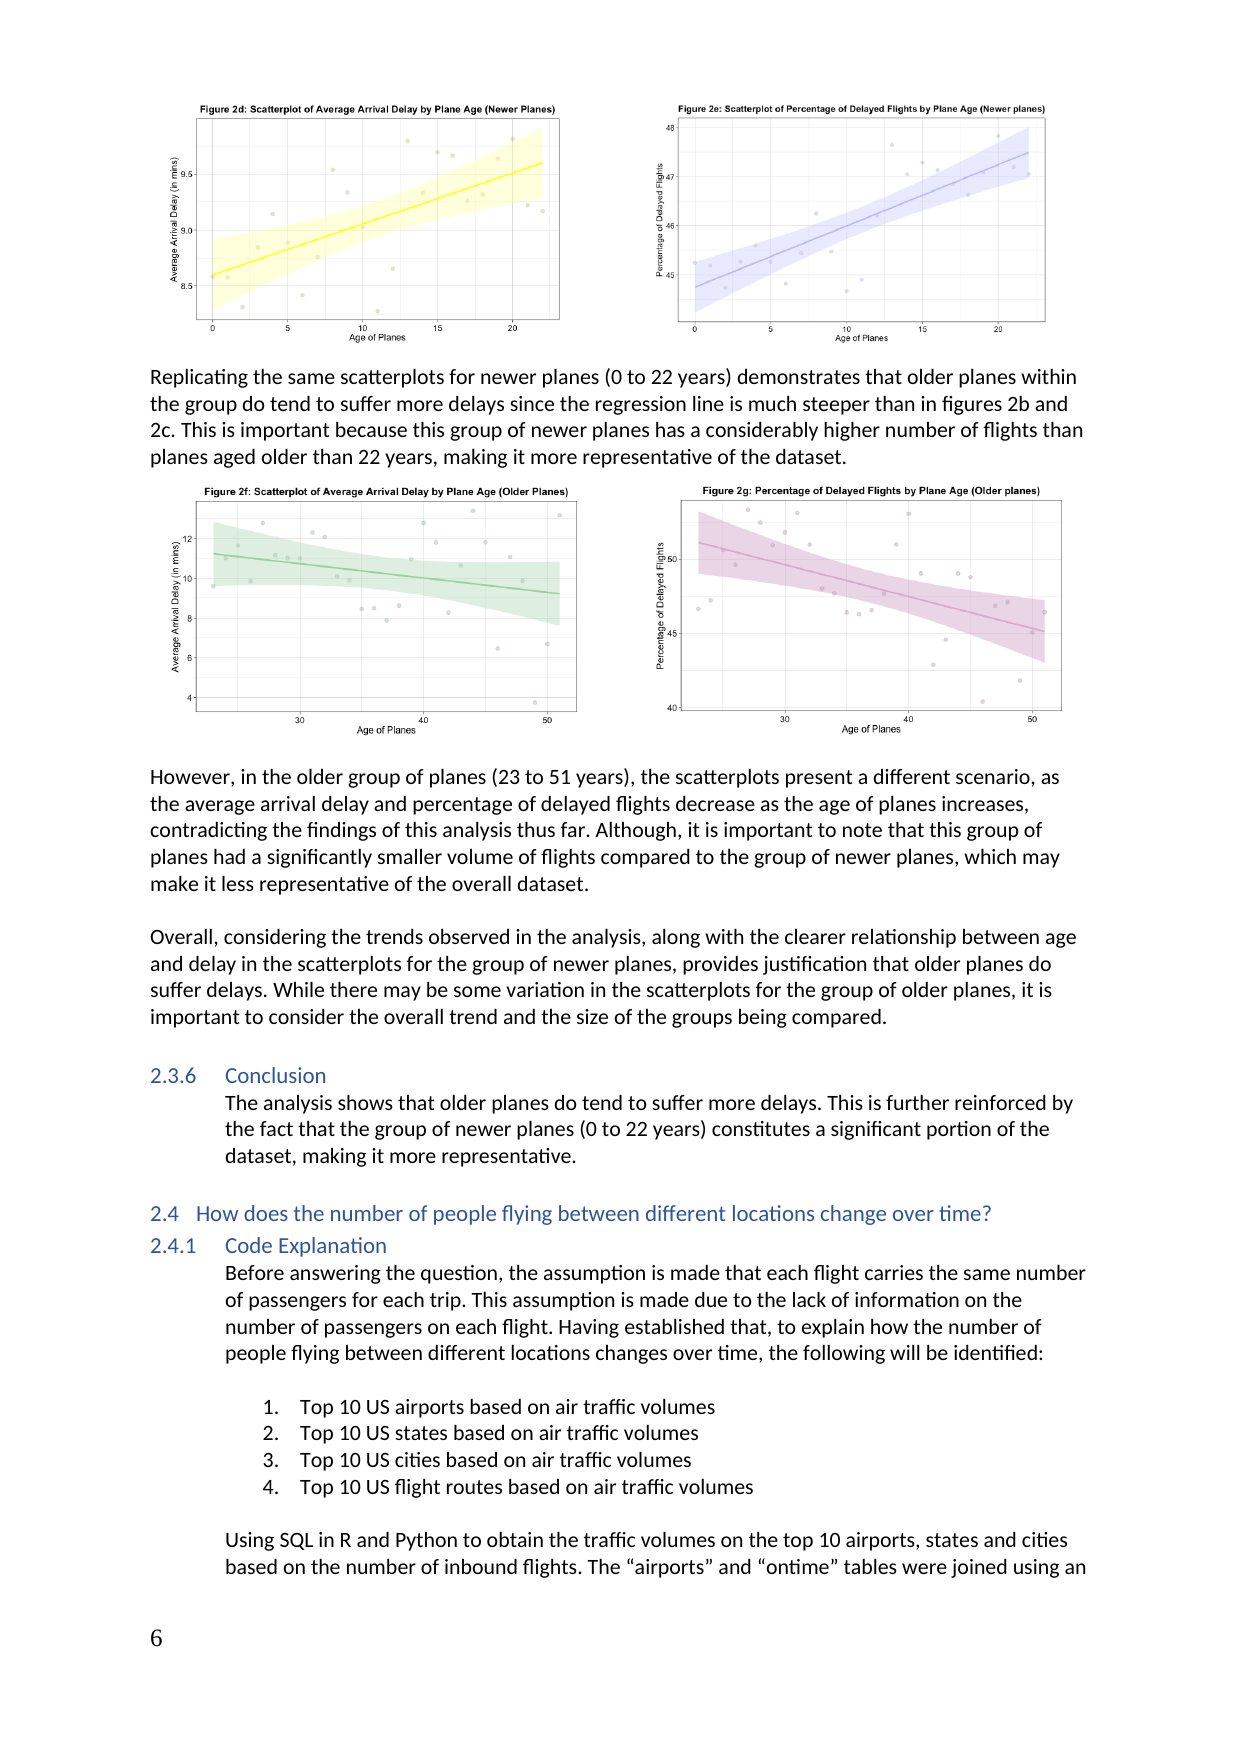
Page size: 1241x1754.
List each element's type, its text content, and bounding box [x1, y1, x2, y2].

text Before answering the question, the assumption is made that each flight carries the same number of passengers for each trip. This assumption is made due to the lack of information on the number of passengers on each flight. Having established that, to explain how the number of people flying between different locations changes over time, the following will be identified: [225, 1259, 1090, 1366]
list Top 10 US airports based on air traffic volumes [262, 1393, 1090, 1419]
text The analysis shows that older planes do tend to suffer more delays. This is further reinforced by the fact that the group of newer planes (0 to 22 years) constitutes a significant portion of the dataset, making it more representative. [225, 1089, 1090, 1169]
list Top 10 US states based on air traffic volumes [262, 1419, 1090, 1446]
picture [167, 483, 581, 739]
subtitle Code Explanation [150, 1232, 1090, 1259]
text Replicating the same scatterplots for newer planes (0 to 22 years) demonstrates that older planes within the group do tend to suffer more delays since the regression line is much steeper than in figures 2b and 2c. This is important because this group of newer planes has a considerably higher number of flights than planes aged older than 22 years, making it more representative of the dataset. [150, 363, 1090, 470]
picture [652, 482, 1066, 738]
subtitle How does the number of people flying between different locations change over time? [150, 1199, 1090, 1227]
subtitle Conclusion [150, 1061, 1090, 1089]
picture [166, 101, 563, 346]
list Top 10 US cities based on air traffic volumes [262, 1446, 1090, 1473]
list Top 10 US flight routes based on air traffic volumes [262, 1473, 1090, 1499]
picture [652, 101, 1049, 346]
text Overall, considering the trends observed in the analysis, along with the clearer relationship between age and delay in the scatterplots for the group of newer planes, provides justification that older planes do suffer delays. While there may be some variation in the scatterplots for the group of older planes, it is important to consider the overall trend and the size of the groups being compared. [150, 923, 1090, 1030]
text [225, 1526, 1090, 1579]
